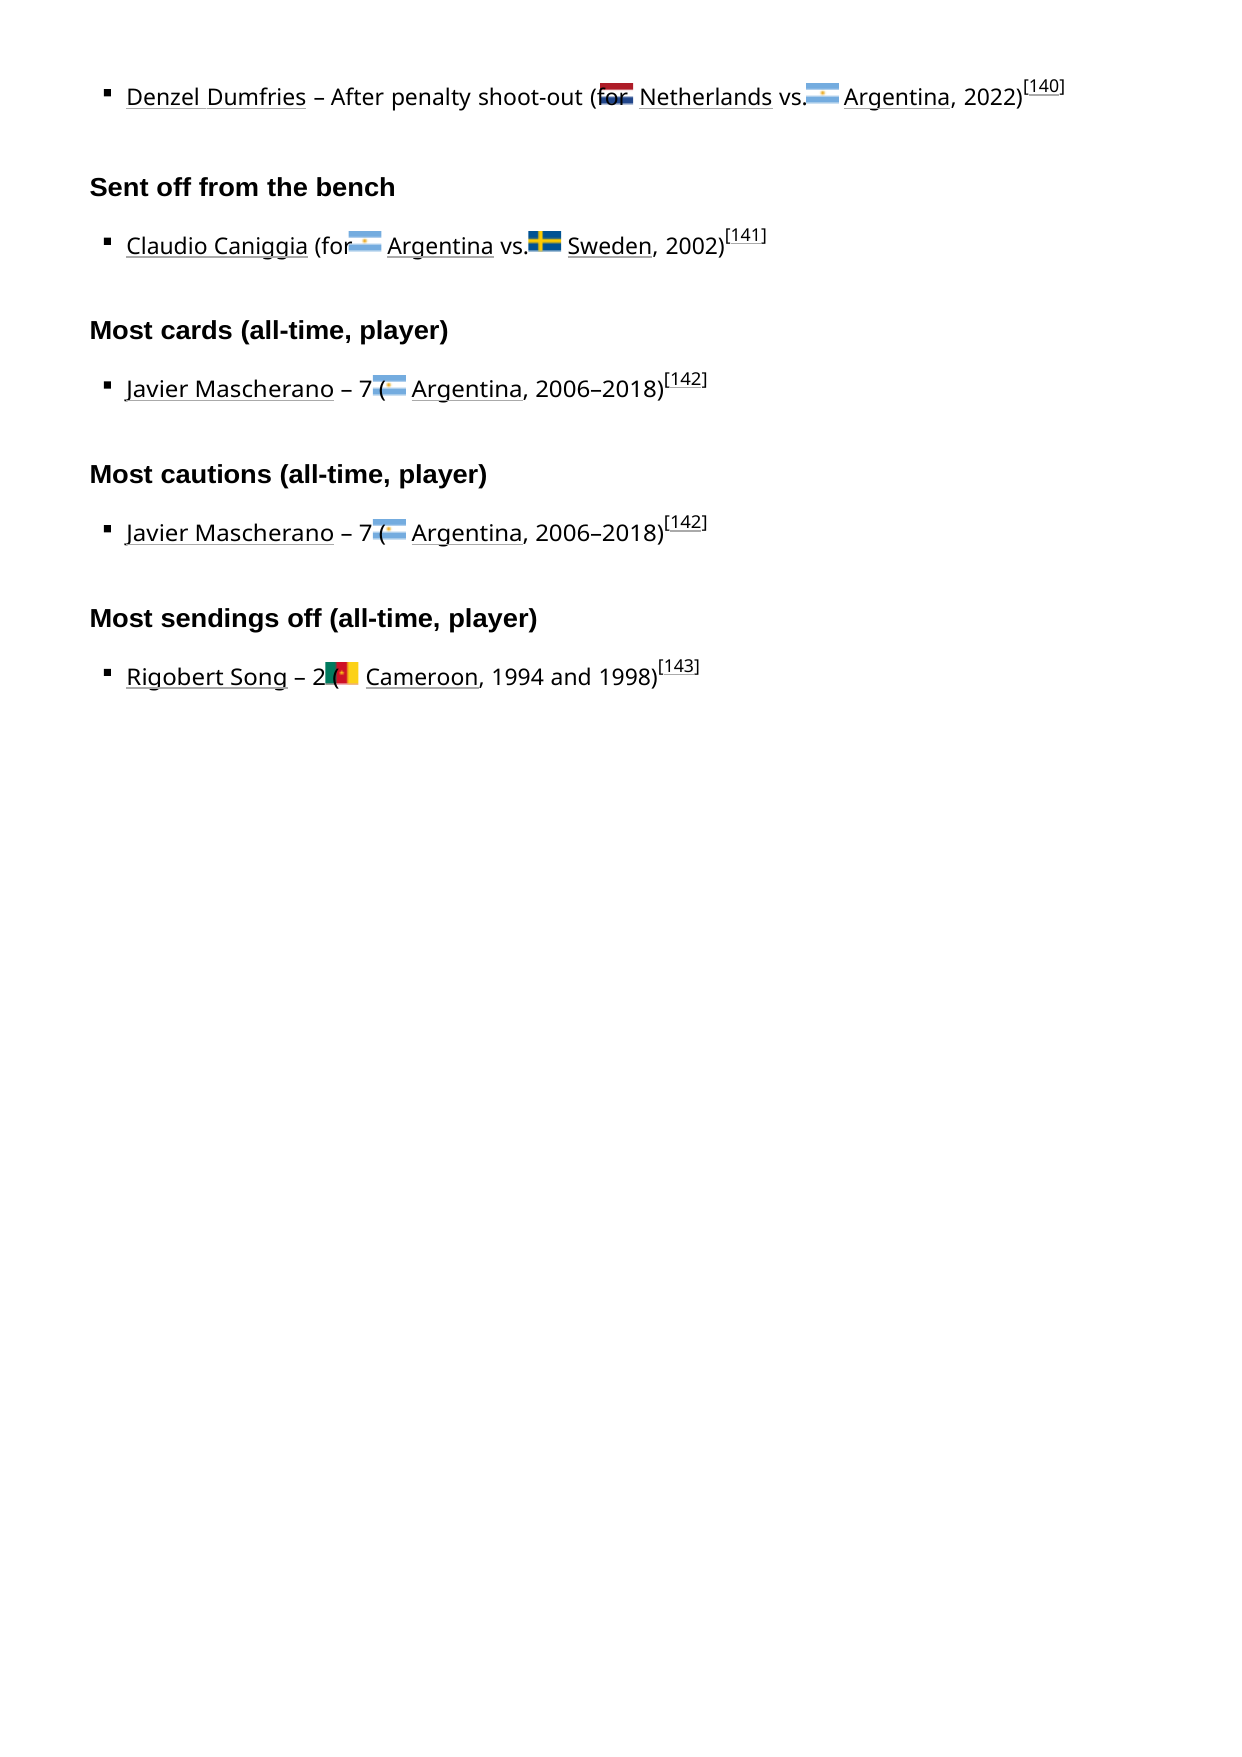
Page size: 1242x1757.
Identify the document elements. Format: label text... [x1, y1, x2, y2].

text Javier Mascherano – 7 ( Argentina, 2006–2018)[142] [126, 510, 1179, 548]
text Claudio Caniggia (for Argentina vs. Sweden, 2002)[141] [126, 222, 1179, 261]
text Rigobert Song – 2 ( Cameroon, 1994 and 1998)[143] [126, 653, 1179, 692]
subtitle Most cards (all-time, player) [89, 315, 1179, 345]
subtitle Most sendings off (all-time, player) [89, 603, 1179, 632]
subtitle Sent off from the bench [89, 172, 1179, 201]
subtitle Most cautions (all-time, player) [89, 459, 1179, 489]
text Denzel Dumfries – After penalty shoot-out (for Netherlands vs. Argentina, 2022)[140] [126, 74, 1179, 112]
text Javier Mascherano – 7 ( Argentina, 2006–2018)[142] [126, 366, 1179, 405]
